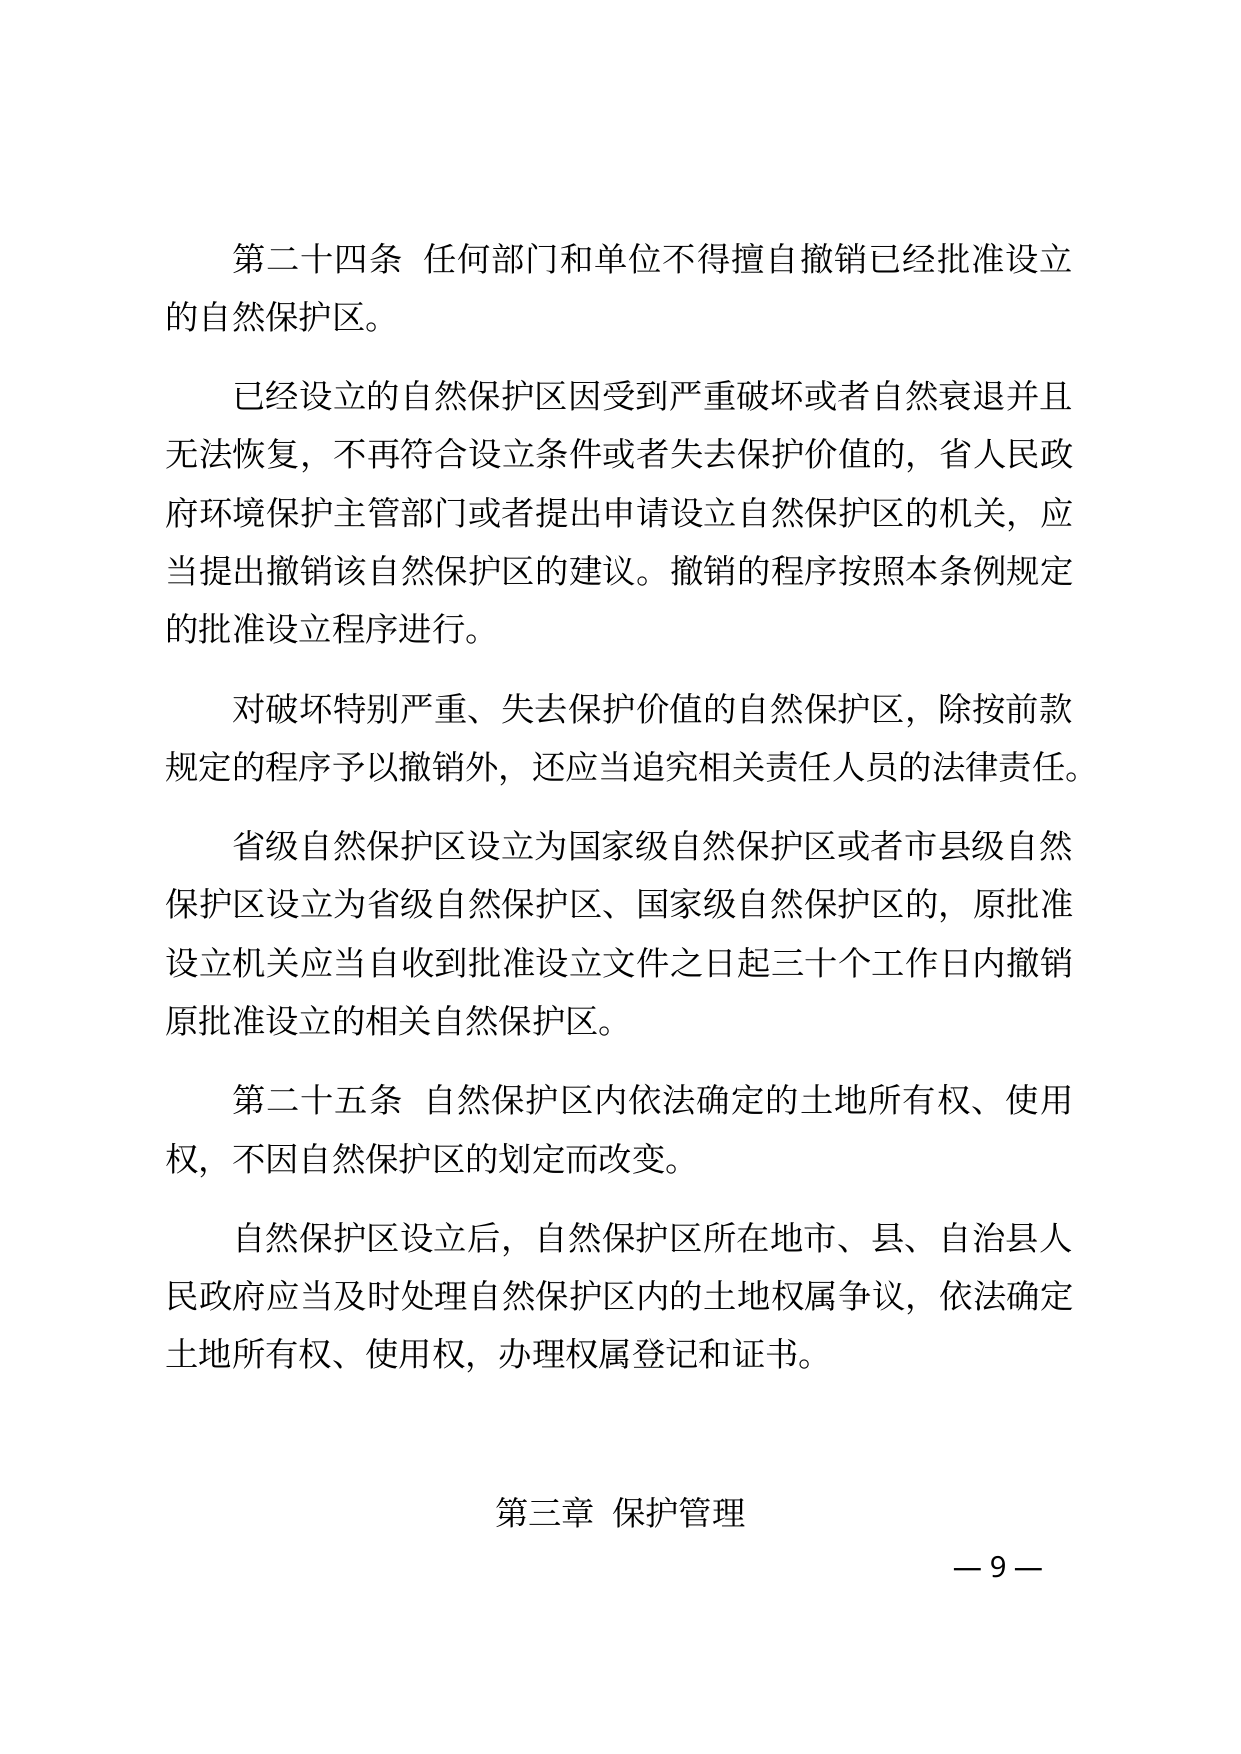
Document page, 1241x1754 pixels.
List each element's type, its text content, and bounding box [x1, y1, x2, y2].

text 第三章 保护管理 [165, 1478, 1075, 1537]
text 已经设立的自然保护区因受到严重破坏或者自然衰退并且无法恢复，不再符合设立条件或者失去保护价值的，省人民政府环境保护主管部门或者提出申请设立自然保护区的机关，应当提出撤销该自然保护区的建议。撤销的程序按照本条例规定的批准设立程序进行。 [165, 362, 1075, 653]
text 自然保护区设立后，自然保护区所在地市、县、自治县人民政府应当及时处理自然保护区内的土地权属争议，依法确定土地所有权、使用权，办理权属登记和证书。 [165, 1203, 1075, 1378]
text 第二十四条 任何部门和单位不得擅自撤销已经批准设立的自然保护区。 [165, 224, 1075, 341]
text 对破坏特别严重、失去保护价值的自然保护区，除按前款规定的程序予以撤销外，还应当追究相关责任人员的法律责任。 [165, 674, 1075, 791]
text 第二十五条 自然保护区内依法确定的土地所有权、使用权，不因自然保护区的划定而改变。 [165, 1066, 1075, 1183]
text 省级自然保护区设立为国家级自然保护区或者市县级自然保护区设立为省级自然保护区、国家级自然保护区的，原批准设立机关应当自收到批准设立文件之日起三十个工作日内撤销原批准设立的相关自然保护区。 [165, 812, 1075, 1045]
